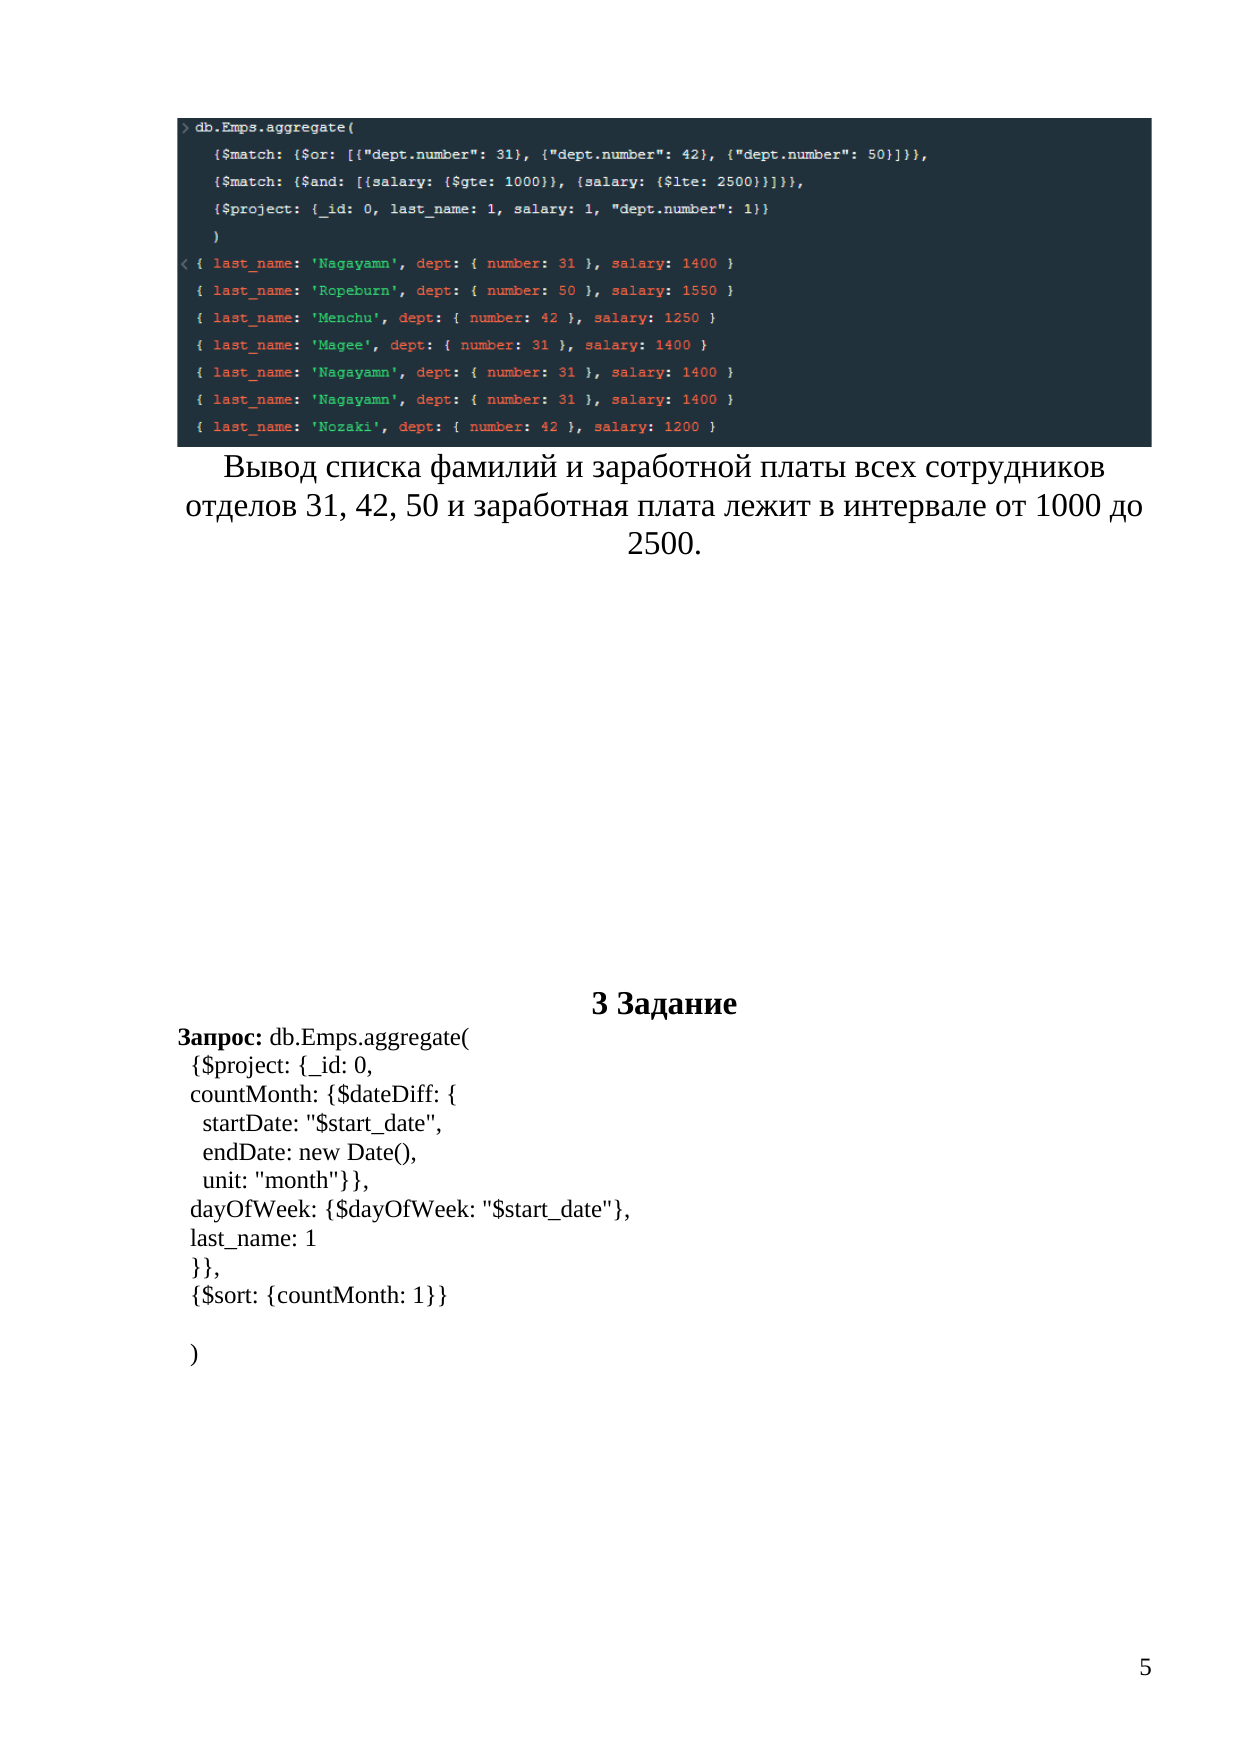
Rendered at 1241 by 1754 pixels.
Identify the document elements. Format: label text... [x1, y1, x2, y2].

text unit: "month"}}, [177, 1166, 1152, 1194]
text Запрос: db.Emps.aggregate( [177, 1022, 1152, 1051]
text dayOfWeek: {$dayOfWeek: "$start_date"}, [177, 1194, 1152, 1223]
text Вывод списка фамилий и заработной платы всех сотрудников отделов 31, 42, 50 и заработная плата лежит в интервале от 1000 до 2500. [177, 447, 1152, 562]
picture [177, 118, 1152, 447]
text {$sort: {countMonth: 1}} [177, 1281, 1152, 1309]
text {$project: {_id: 0, [177, 1051, 1152, 1079]
text 3 Задание [177, 983, 1152, 1022]
text countMonth: {$dateDiff: { [177, 1079, 1152, 1108]
text last_name: 1 [177, 1223, 1152, 1252]
text startDate: "$start_date", [177, 1108, 1152, 1137]
text }}, [177, 1252, 1152, 1281]
text ) [177, 1338, 1152, 1367]
text endDate: new Date(), [177, 1137, 1152, 1166]
